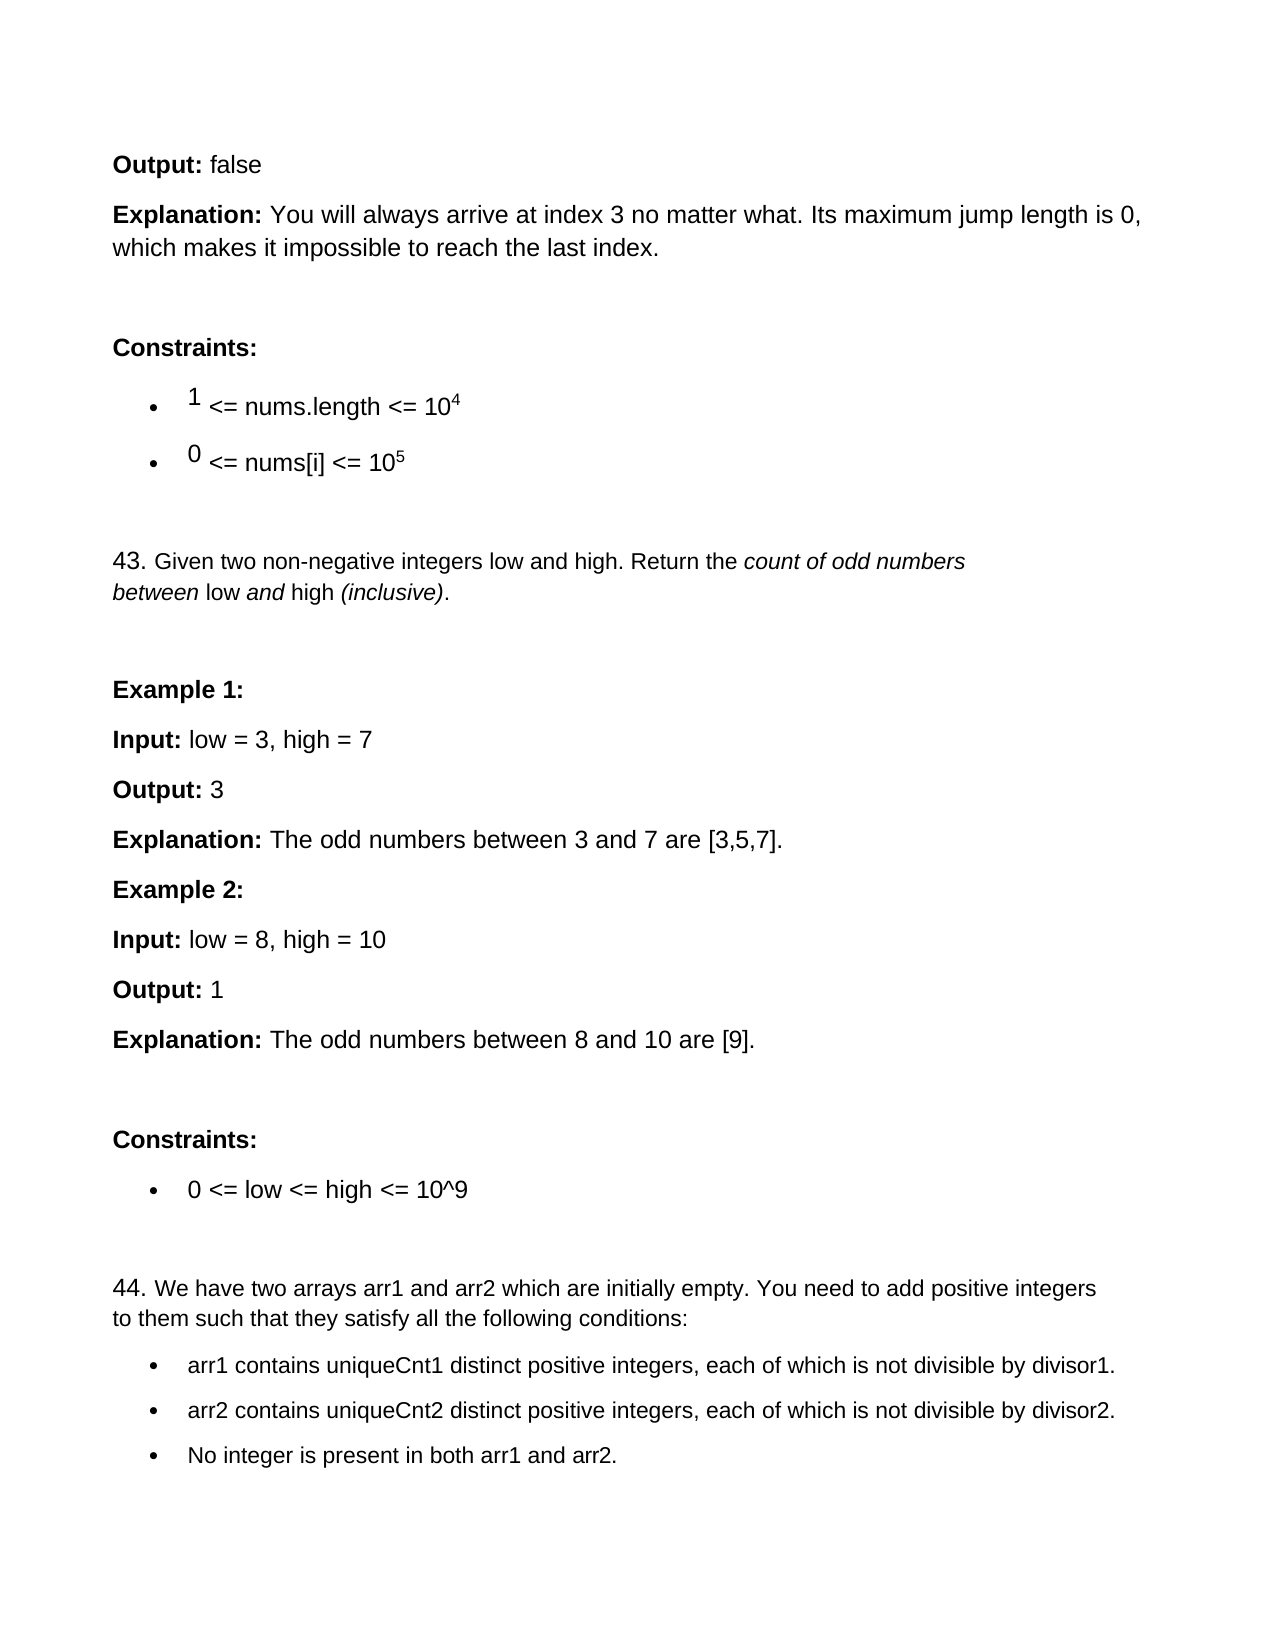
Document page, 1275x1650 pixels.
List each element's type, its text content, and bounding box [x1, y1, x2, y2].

text Explanation: The odd numbers between 3 and 7 are [3,5,7]. [112, 825, 1200, 854]
subtitle Example 1: [112, 675, 1200, 704]
list 0 <= low <= high <= 10^9 [150, 1175, 1200, 1204]
list arr1 contains uniqueCnt1 distinct positive integers, each of which is not divisible by divisor1. [150, 1352, 1200, 1378]
list We have two arrays arr1 and arr2 which are initially empty. You need to add positive integers to them such that they satisfy all the following conditions: [112, 1273, 1118, 1332]
list Given two non-negative integers low and high. Return the count of odd numbers between low and high (inclusive). [112, 546, 966, 605]
subtitle Constraints: [112, 1125, 1200, 1154]
subtitle Output: 1 [112, 975, 1200, 1004]
list 1 <= nums.length <= 104 [150, 382, 1200, 420]
subtitle Example 2: [112, 875, 1200, 904]
list arr2 contains uniqueCnt2 distinct positive integers, each of which is not divisible by divisor2. [150, 1397, 1200, 1424]
subtitle Output: 3 [112, 775, 1200, 804]
list 0 <= nums[i] <= 105 [150, 439, 1200, 477]
text Explanation: You will always arrive at index 3 no matter what. Its maximum jump length is 0, which makes it impossible to reach the last index. [112, 200, 1162, 262]
text Input: low = 3, high = 7 [112, 725, 1200, 754]
text Input: low = 8, high = 10 [112, 925, 1200, 954]
text Explanation: The odd numbers between 8 and 10 are [9]. [112, 1025, 1200, 1054]
text Output: false [112, 150, 1200, 179]
list No integer is present in both arr1 and arr2. [150, 1442, 1200, 1469]
subtitle Constraints: [112, 333, 1200, 361]
